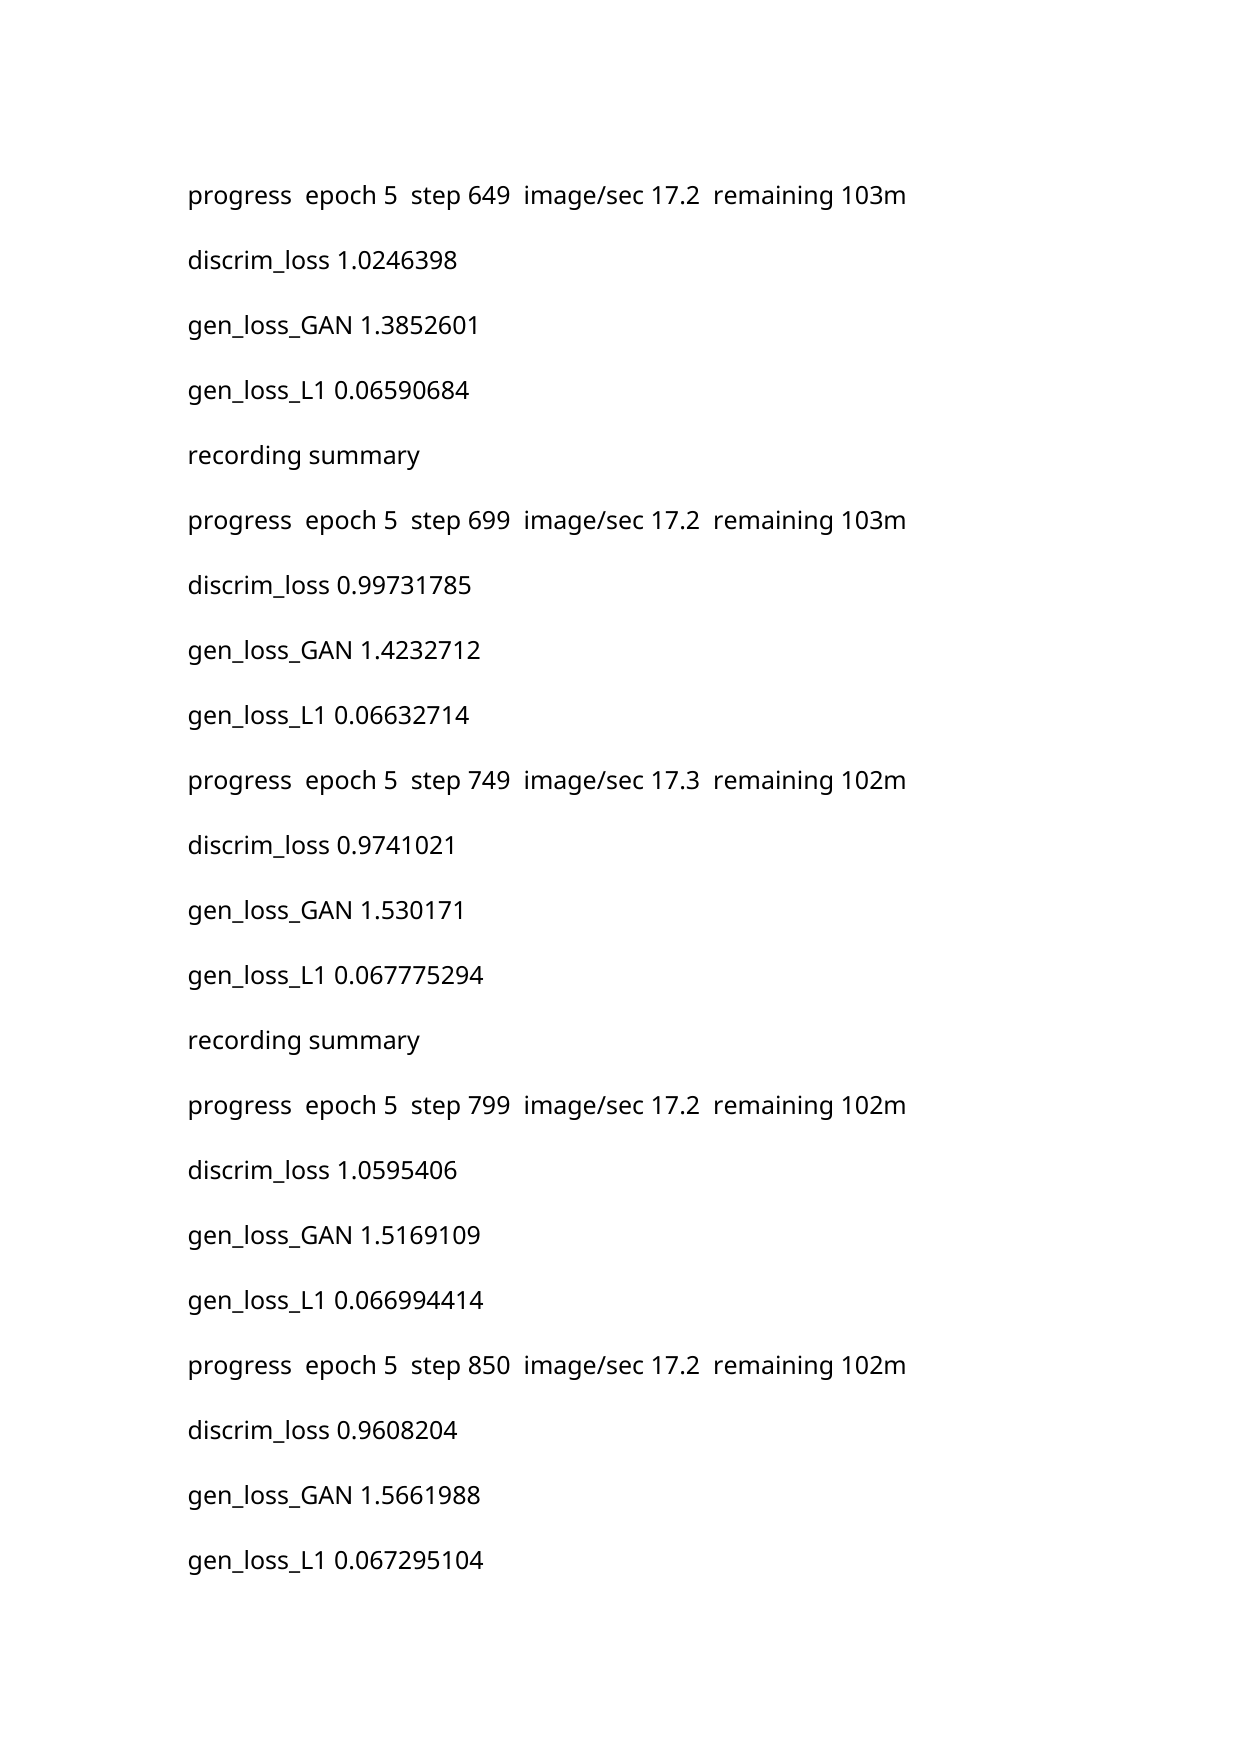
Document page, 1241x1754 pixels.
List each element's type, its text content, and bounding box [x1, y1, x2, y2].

text gen_loss_GAN 1.530171 [187, 877, 1053, 942]
text gen_loss_GAN 1.5661988 [187, 1462, 1053, 1527]
text gen_loss_GAN 1.5169109 [187, 1202, 1053, 1267]
text recording summary [187, 1007, 1053, 1072]
text gen_loss_GAN 1.4232712 [187, 617, 1053, 682]
text discrim_loss 0.99731785 [187, 552, 1053, 617]
text gen_loss_L1 0.066994414 [187, 1267, 1053, 1332]
text gen_loss_L1 0.067775294 [187, 942, 1053, 1007]
text progress epoch 5 step 799 image/sec 17.2 remaining 102m [187, 1072, 1053, 1137]
text progress epoch 5 step 749 image/sec 17.3 remaining 102m [187, 747, 1053, 812]
text gen_loss_L1 0.067295104 [187, 1527, 1053, 1592]
text discrim_loss 0.9741021 [187, 812, 1053, 877]
text progress epoch 5 step 699 image/sec 17.2 remaining 103m [187, 487, 1053, 552]
text progress epoch 5 step 649 image/sec 17.2 remaining 103m [187, 162, 1053, 227]
text gen_loss_GAN 1.3852601 [187, 292, 1053, 357]
text progress epoch 5 step 850 image/sec 17.2 remaining 102m [187, 1332, 1053, 1397]
text gen_loss_L1 0.06632714 [187, 682, 1053, 747]
text discrim_loss 1.0595406 [187, 1137, 1053, 1202]
text recording summary [187, 422, 1053, 487]
text discrim_loss 0.9608204 [187, 1397, 1053, 1462]
text gen_loss_L1 0.06590684 [187, 357, 1053, 422]
text discrim_loss 1.0246398 [187, 227, 1053, 292]
